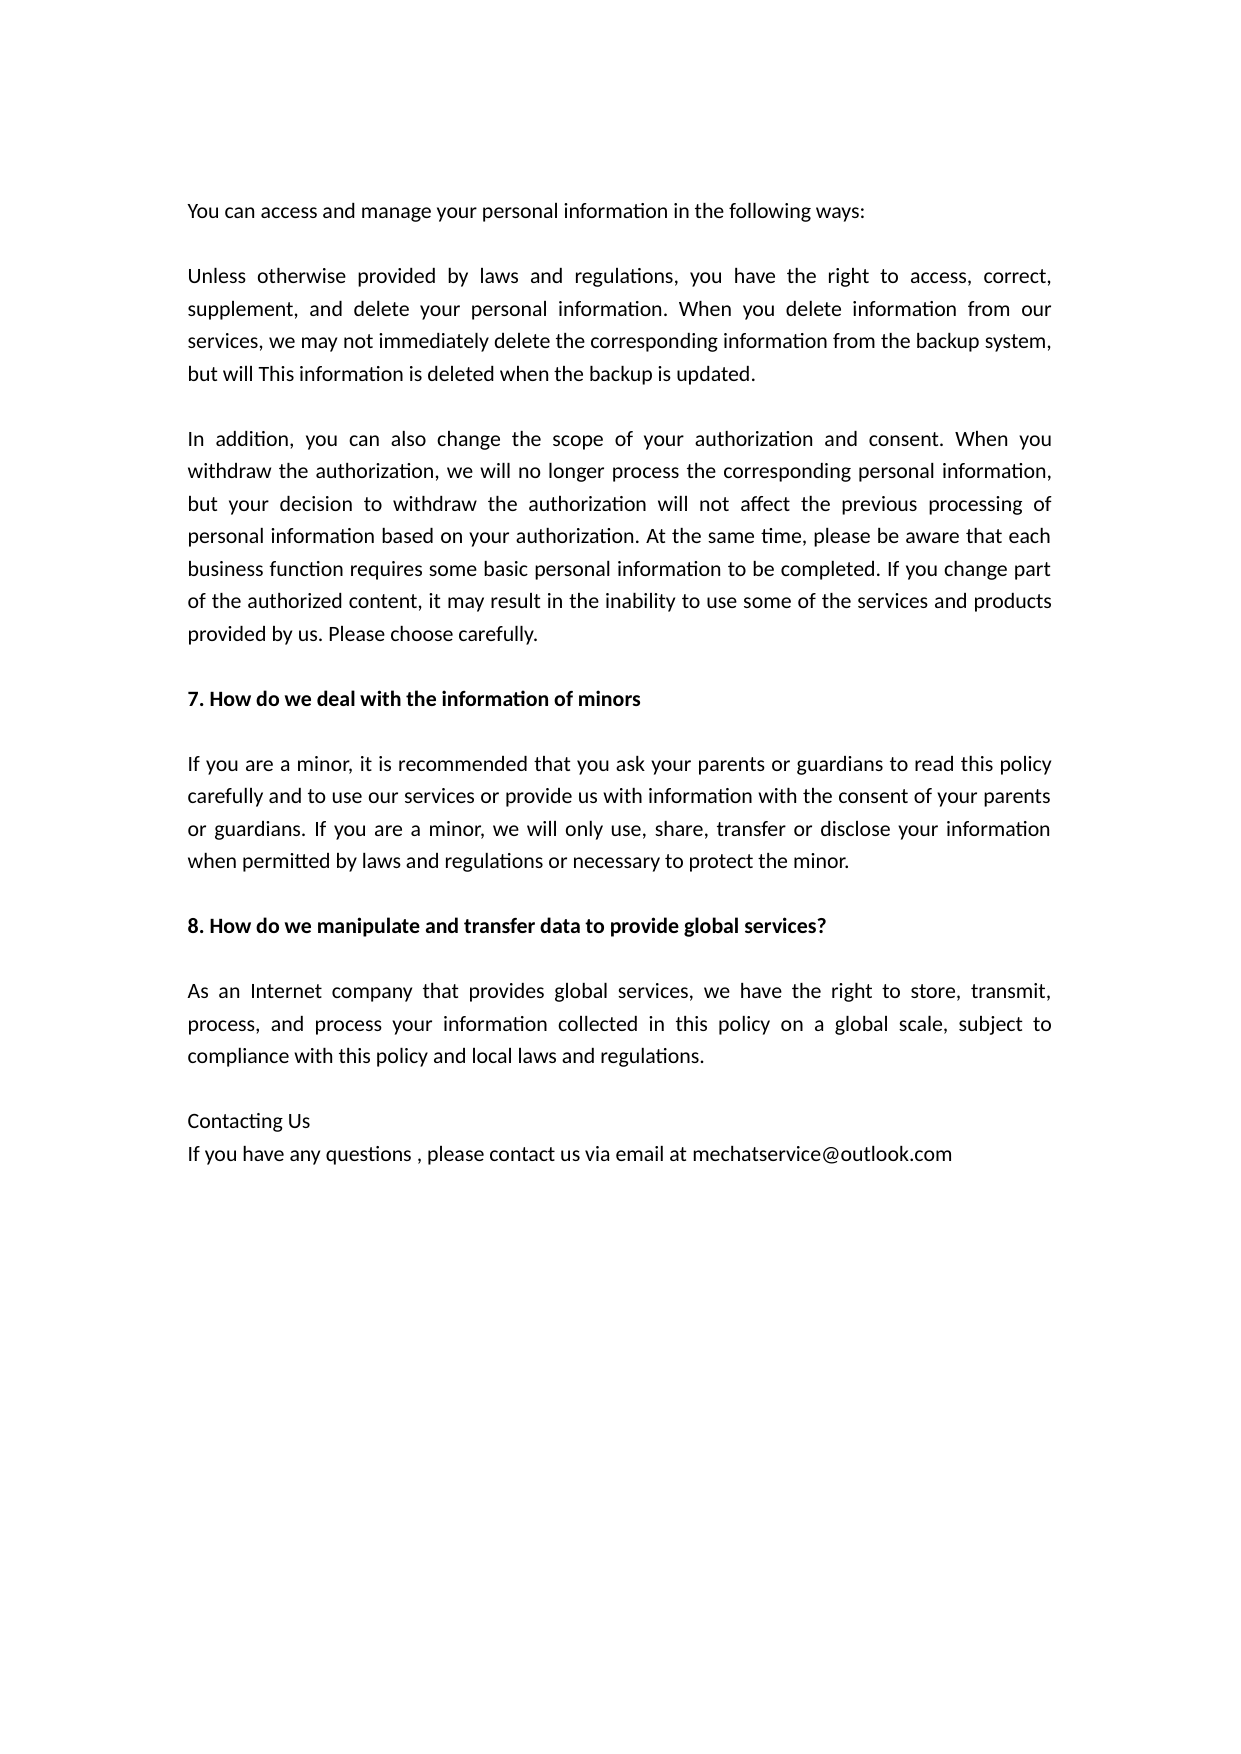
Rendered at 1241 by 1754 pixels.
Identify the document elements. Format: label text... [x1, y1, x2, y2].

text You can access and manage your personal information in the following ways: [187, 194, 1053, 227]
text Contacting Us [187, 1104, 1053, 1137]
text 7. How do we deal with the information of minors [187, 682, 1053, 714]
text Unless otherwise provided by laws and regulations, you have the right to access, correct, supplement, and delete your personal information. When you delete information from our services, we may not immediately delete the corresponding information from the backup system, but will This information is deleted when the backup is updated. [187, 259, 1053, 389]
text If you are a minor, it is recommended that you ask your parents or guardians to read this policy carefully and to use our services or provide us with information with the consent of your parents or guardians. If you are a minor, we will only use, share, transfer or disclose your information when permitted by laws and regulations or necessary to protect the minor. [187, 747, 1053, 877]
text As an Internet company that provides global services, we have the right to store, transmit, process, and process your information collected in this policy on a global scale, subject to compliance with this policy and local laws and regulations. [187, 974, 1053, 1072]
text 8. How do we manipulate and transfer data to provide global services? [187, 909, 1053, 942]
text In addition, you can also change the scope of your authorization and consent. When you withdraw the authorization, we will no longer process the corresponding personal information, but your decision to withdraw the authorization will not affect the previous processing of personal information based on your authorization. At the same time, please be aware that each business function requires some basic personal information to be completed. If you change part of the authorized content, it may result in the inability to use some of the services and products provided by us. Please choose carefully. [187, 422, 1053, 649]
text If you have any questions , please contact us via email at mechatservice@outlook.com [187, 1137, 1053, 1169]
